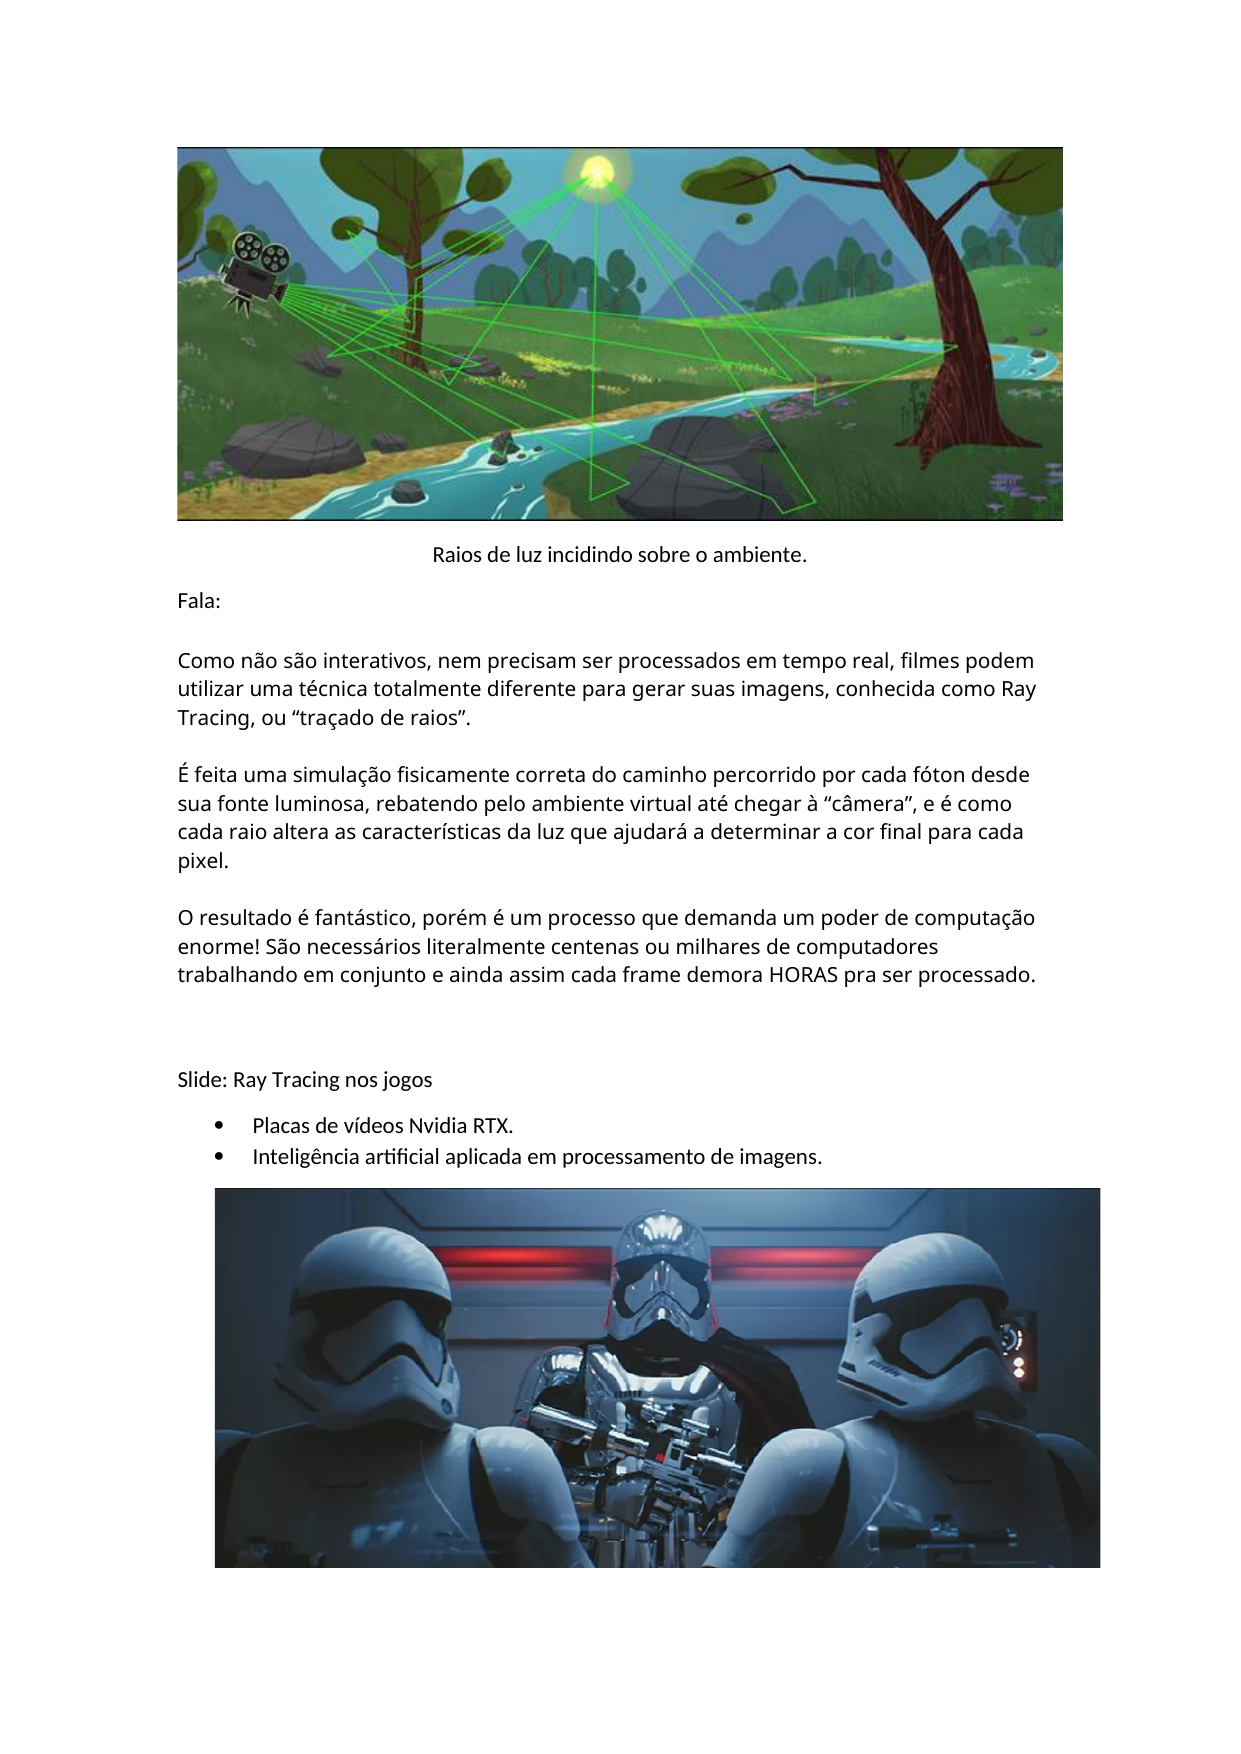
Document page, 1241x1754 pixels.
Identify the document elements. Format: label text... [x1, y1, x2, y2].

list Inteligência artificial aplicada em processamento de imagens. [215, 1142, 1063, 1170]
list Placas de vídeos Nvidia RTX. [215, 1112, 1063, 1140]
picture [214, 1188, 1101, 1568]
picture [177, 147, 1063, 521]
text O resultado é fantástico, porém é um processo que demanda um poder de computação enorme! São necessários literalmente centenas ou milhares de computadores trabalhando em conjunto e ainda assim cada frame demora HORAS pra ser processado. [177, 903, 1063, 989]
text Slide: Ray Tracing nos jogos [177, 1065, 1063, 1093]
text Raios de luz incidindo sobre o ambiente. [177, 540, 1063, 568]
text Fala: [177, 587, 1063, 615]
text Como não são interativos, nem precisam ser processados em tempo real, filmes podem utilizar uma técnica totalmente diferente para gerar suas imagens, conhecida como Ray Tracing, ou “traçado de raios”. [177, 646, 1063, 731]
text É feita uma simulação fisicamente correta do caminho percorrido por cada fóton desde sua fonte luminosa, rebatendo pelo ambiente virtual até chegar à “câmera”, e é como cada raio altera as características da luz que ajudará a determinar a cor final para cada pixel. [177, 761, 1063, 874]
